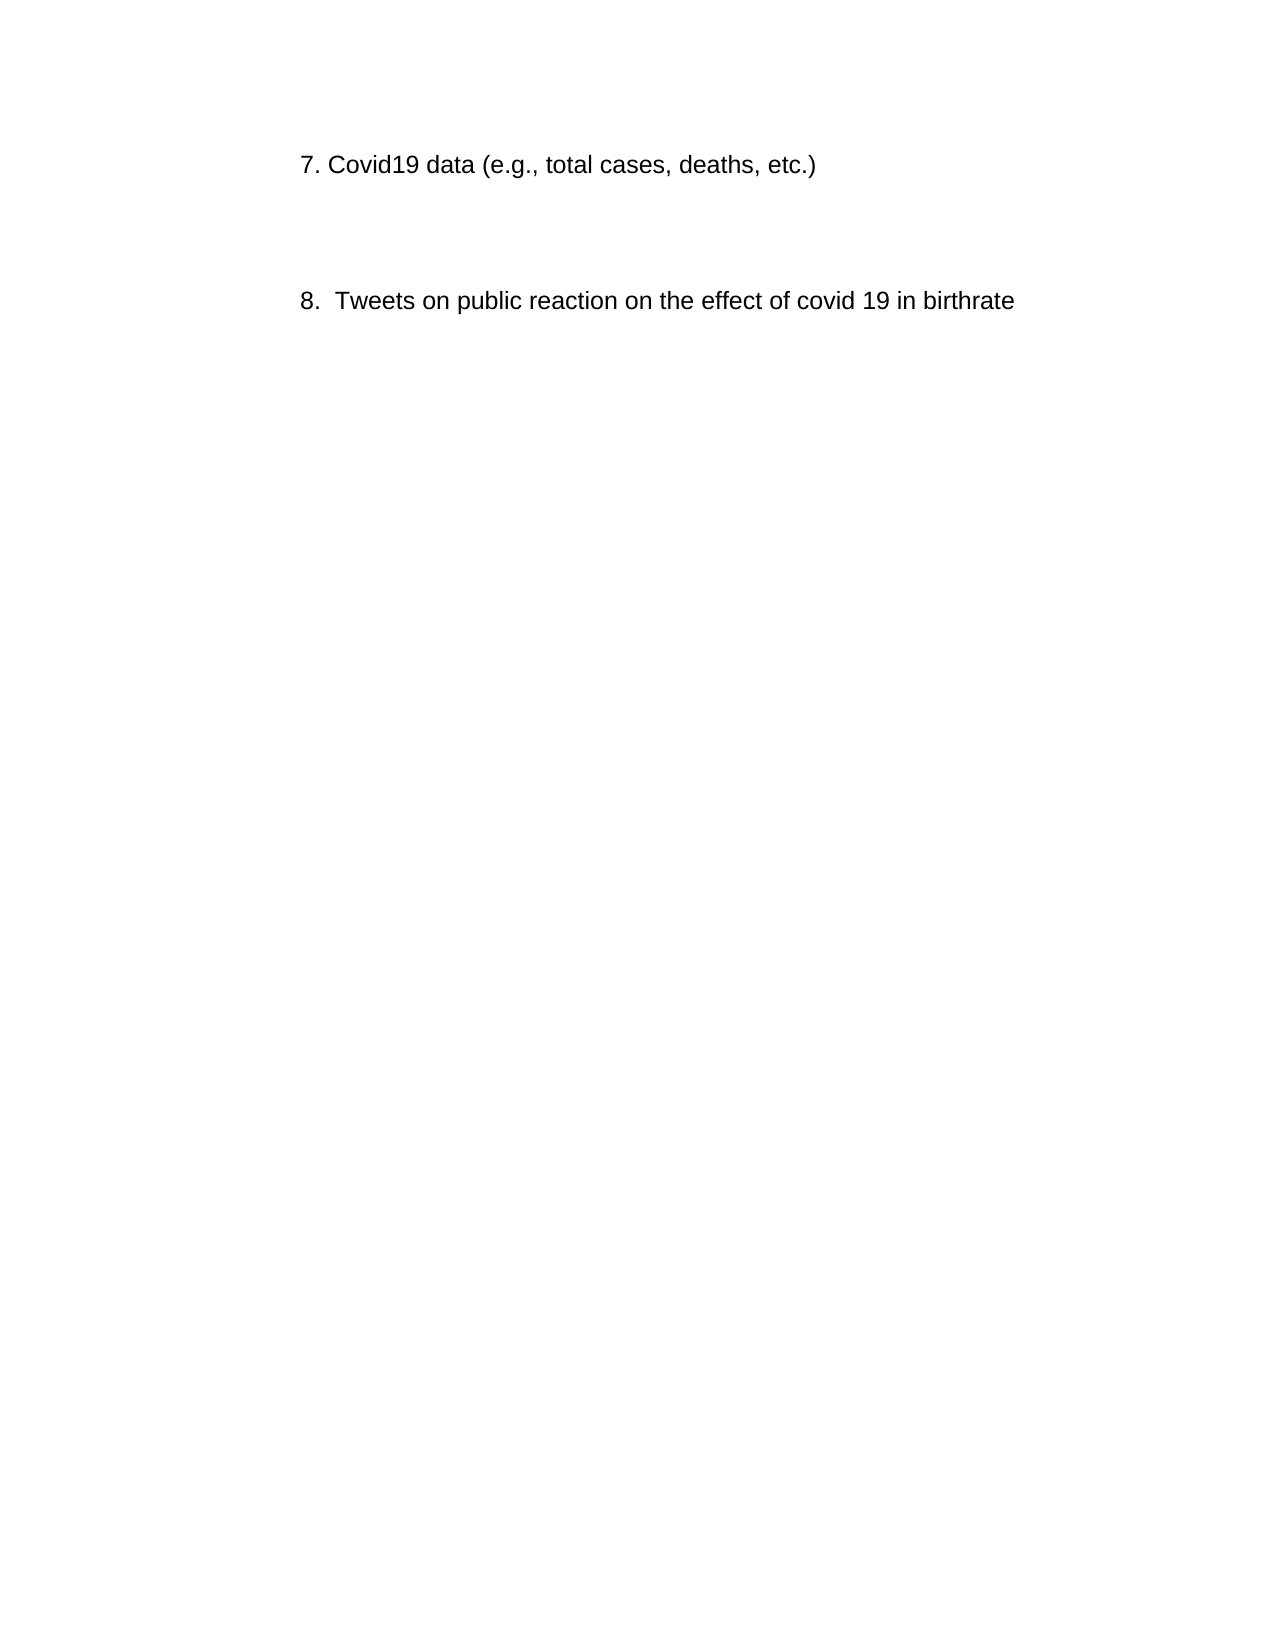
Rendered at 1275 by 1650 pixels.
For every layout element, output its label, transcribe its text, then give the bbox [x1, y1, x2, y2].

text 8. Tweets on public reaction on the effect of covid 19 in birthrate [300, 286, 1125, 315]
text 7. Covid19 data (e.g., total cases, deaths, etc.) [300, 150, 1125, 179]
